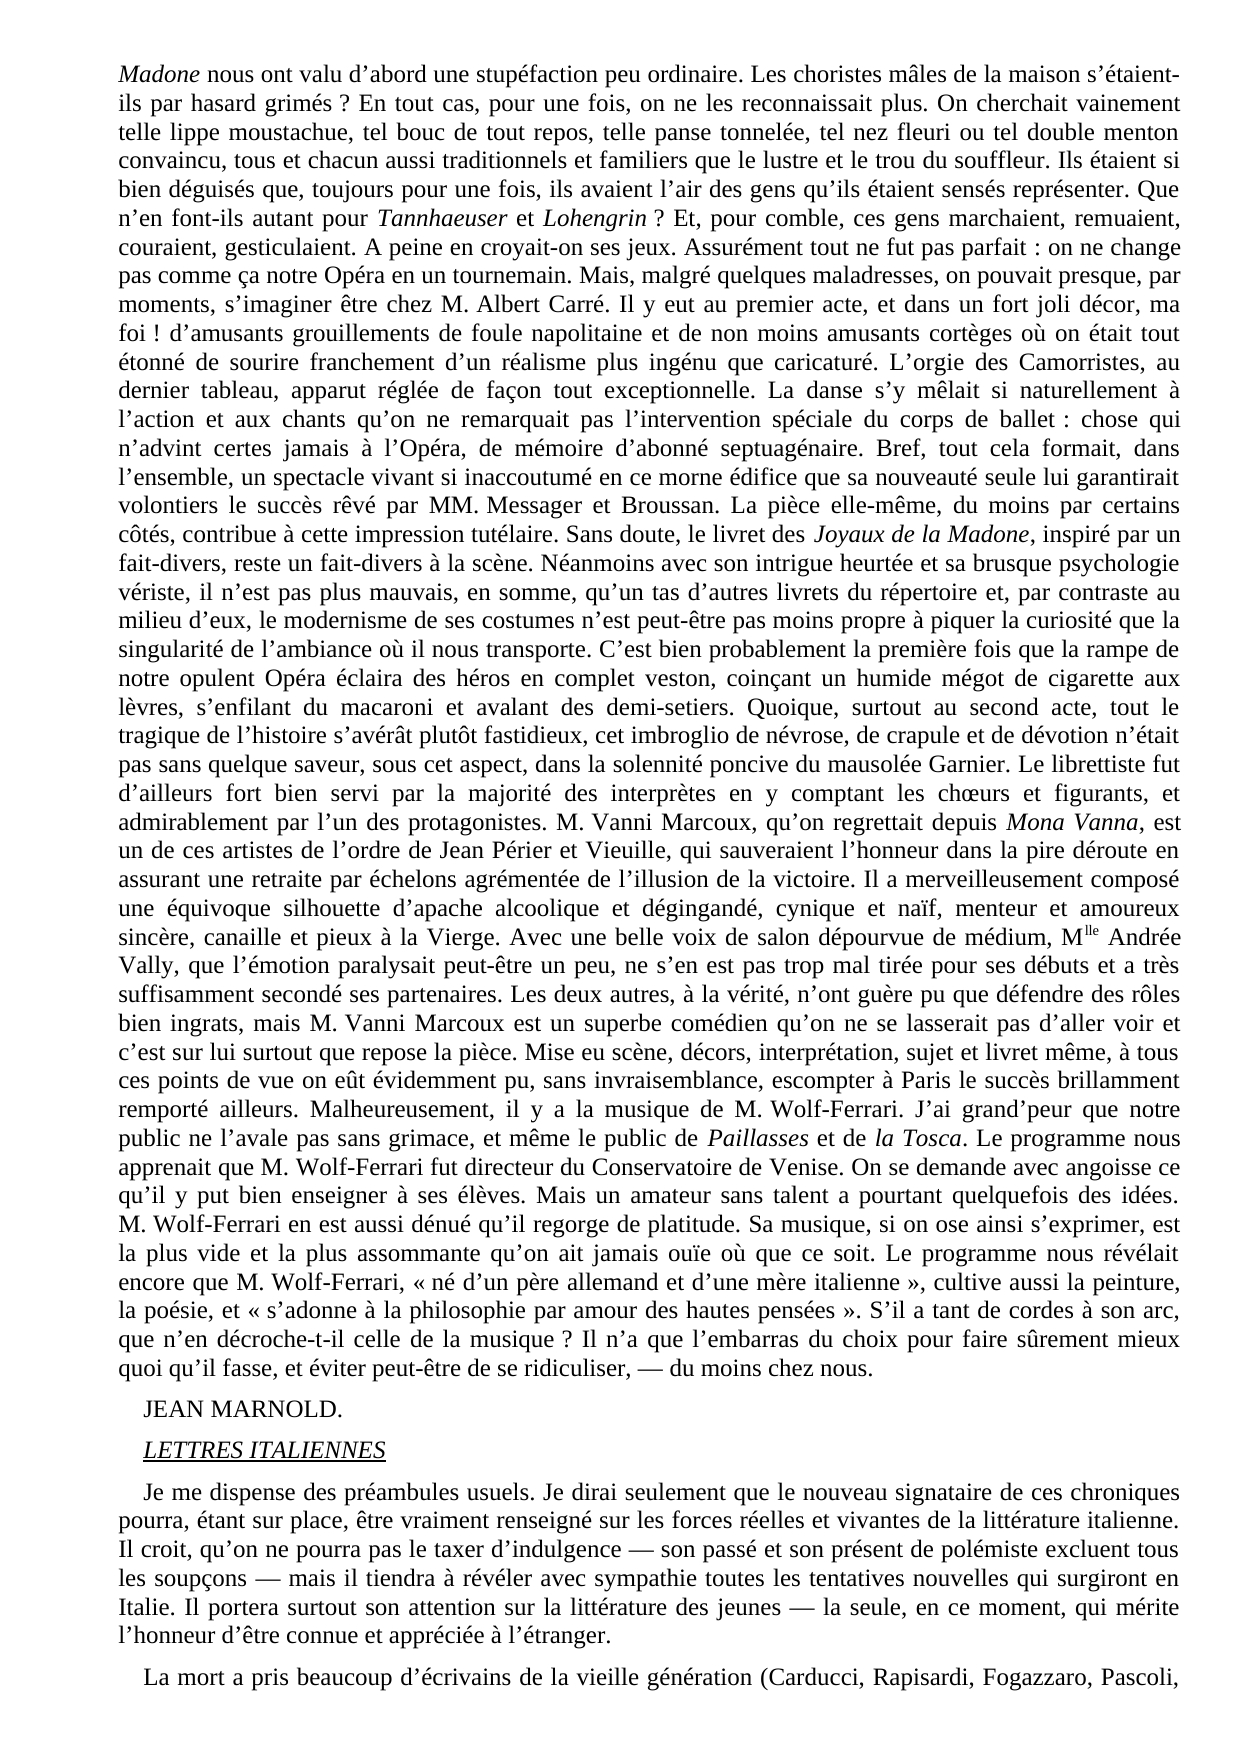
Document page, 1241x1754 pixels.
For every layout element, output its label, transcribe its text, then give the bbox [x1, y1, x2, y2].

text JEAN MARNOLD. [118, 1394, 1181, 1423]
text LETTRES ITALIENNES [118, 1435, 1181, 1464]
text Je me dispense des préambules usuels. Je dirai seulement que le nouveau signataire de ces chroniques pourra, étant sur place, être vraiment renseigné sur les forces réelles et vivantes de la littérature italienne. Il croit, qu’on ne pourra pas le taxer d’indulgence — son passé et son présent de polémiste excluent tous les soupçons — mais il tiendra à révéler avec sympathie toutes les tentatives nouvelles qui surgiront en Italie. Il portera surtout son attention sur la littérature des jeunes — la seule, en ce moment, qui mérite l’honneur d’être connue et appréciée à l’étranger. [118, 1477, 1181, 1649]
